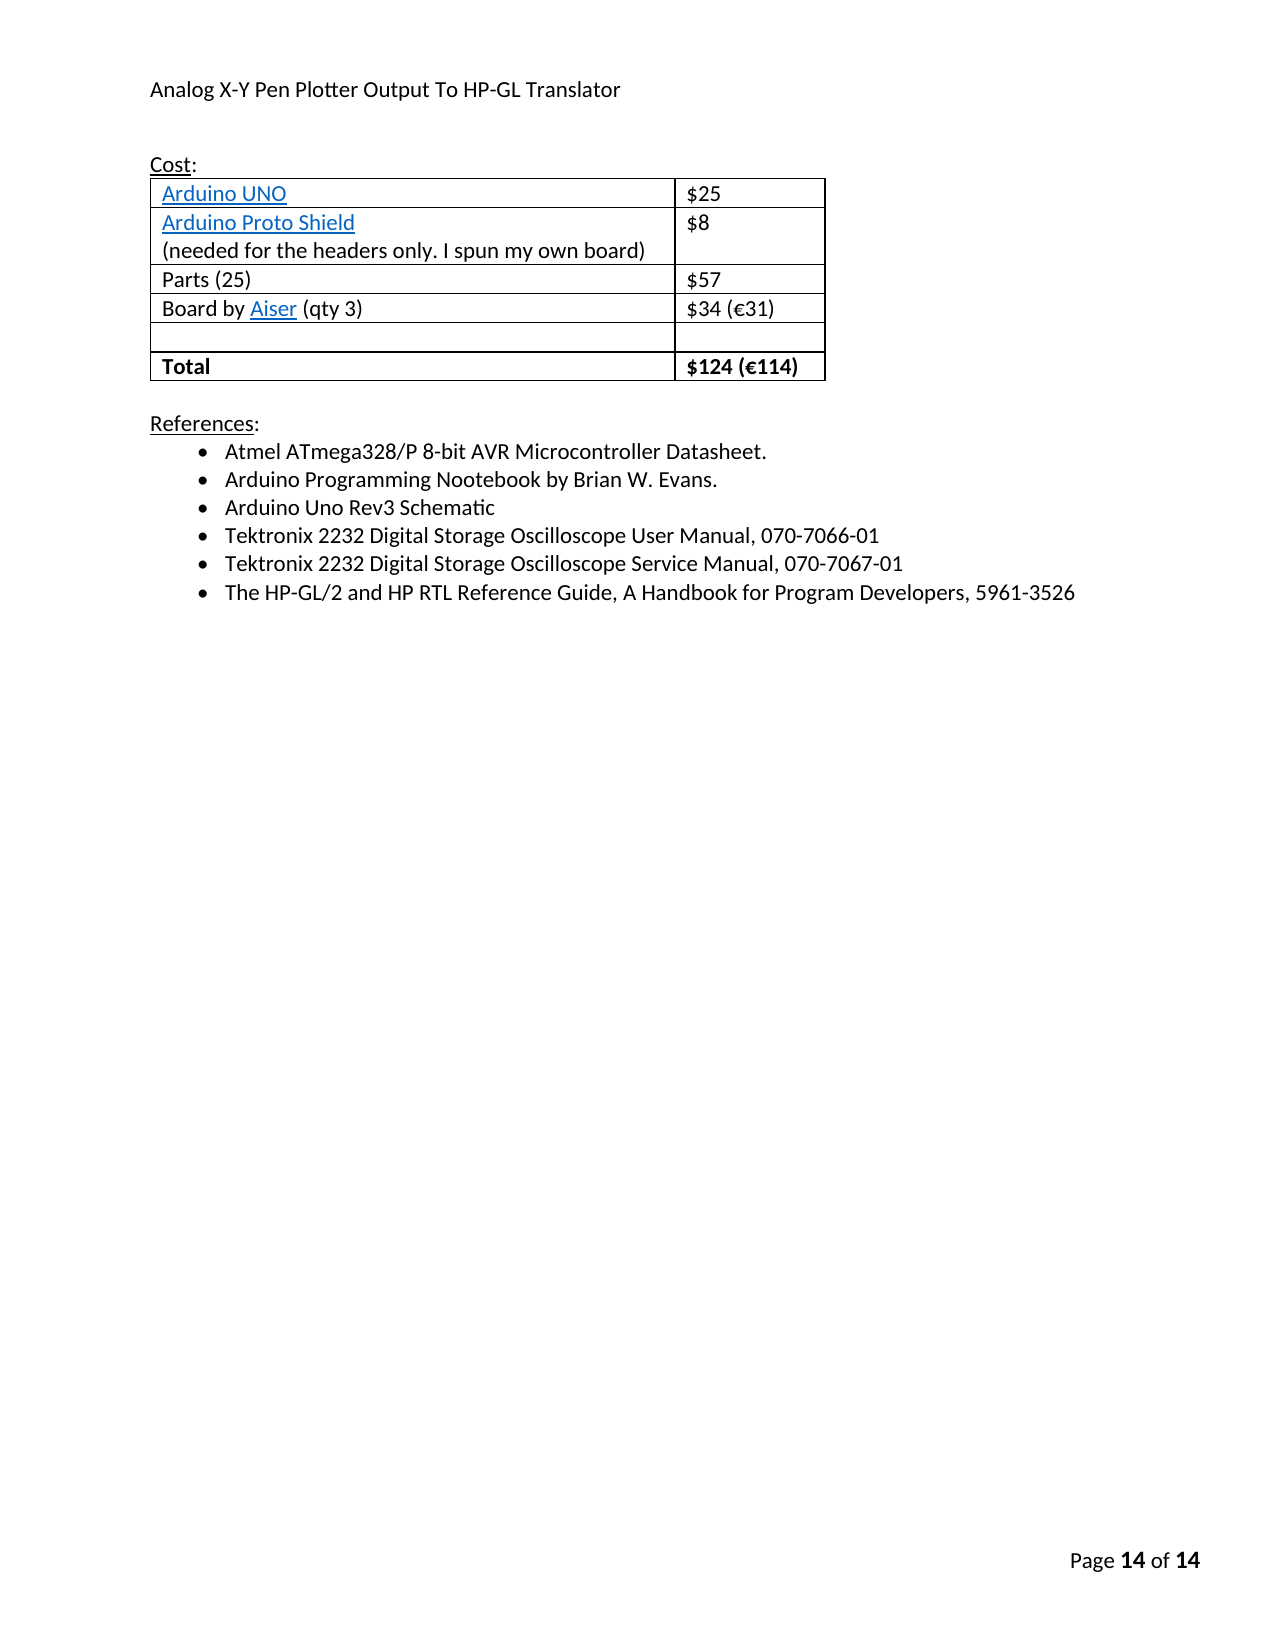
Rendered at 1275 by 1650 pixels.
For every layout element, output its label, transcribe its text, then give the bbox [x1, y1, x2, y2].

table_cell $34 (€31) [676, 294, 824, 322]
text • The HP-GL/2 and HP RTL Reference Guide, A Handbook for Program Developers, 5961-3526 [197, 578, 1200, 606]
table_cell Total [151, 353, 674, 380]
table_cell [151, 323, 674, 351]
text • Arduino Uno Rev3 Schematic [197, 493, 1200, 522]
text References: [150, 409, 1200, 437]
table_header Arduino UNO [151, 179, 674, 207]
table_cell Parts (25) [151, 265, 674, 293]
text • Atmel ATmega328/P 8-bit AVR Microcontroller Datasheet. [197, 437, 1200, 466]
text • Tektronix 2232 Digital Storage Oscilloscope Service Manual, 070-7067-01 [197, 549, 1200, 578]
text • Tektronix 2232 Digital Storage Oscilloscope User Manual, 070-7066-01 [197, 522, 1200, 549]
table_cell $57 [676, 265, 824, 293]
table_cell $124 (€114) [676, 353, 824, 380]
text Cost: [150, 150, 1200, 178]
table_cell Arduino Proto Shield (needed for the headers only. I spun my own board) [151, 208, 674, 264]
table_cell [676, 323, 824, 351]
table_cell Board by Aiser (qty 3) [151, 294, 674, 322]
text • Arduino Programming Nootebook by Brian W. Evans. [197, 466, 1200, 493]
table_header $25 [676, 179, 824, 207]
table_cell $8 [676, 208, 824, 264]
